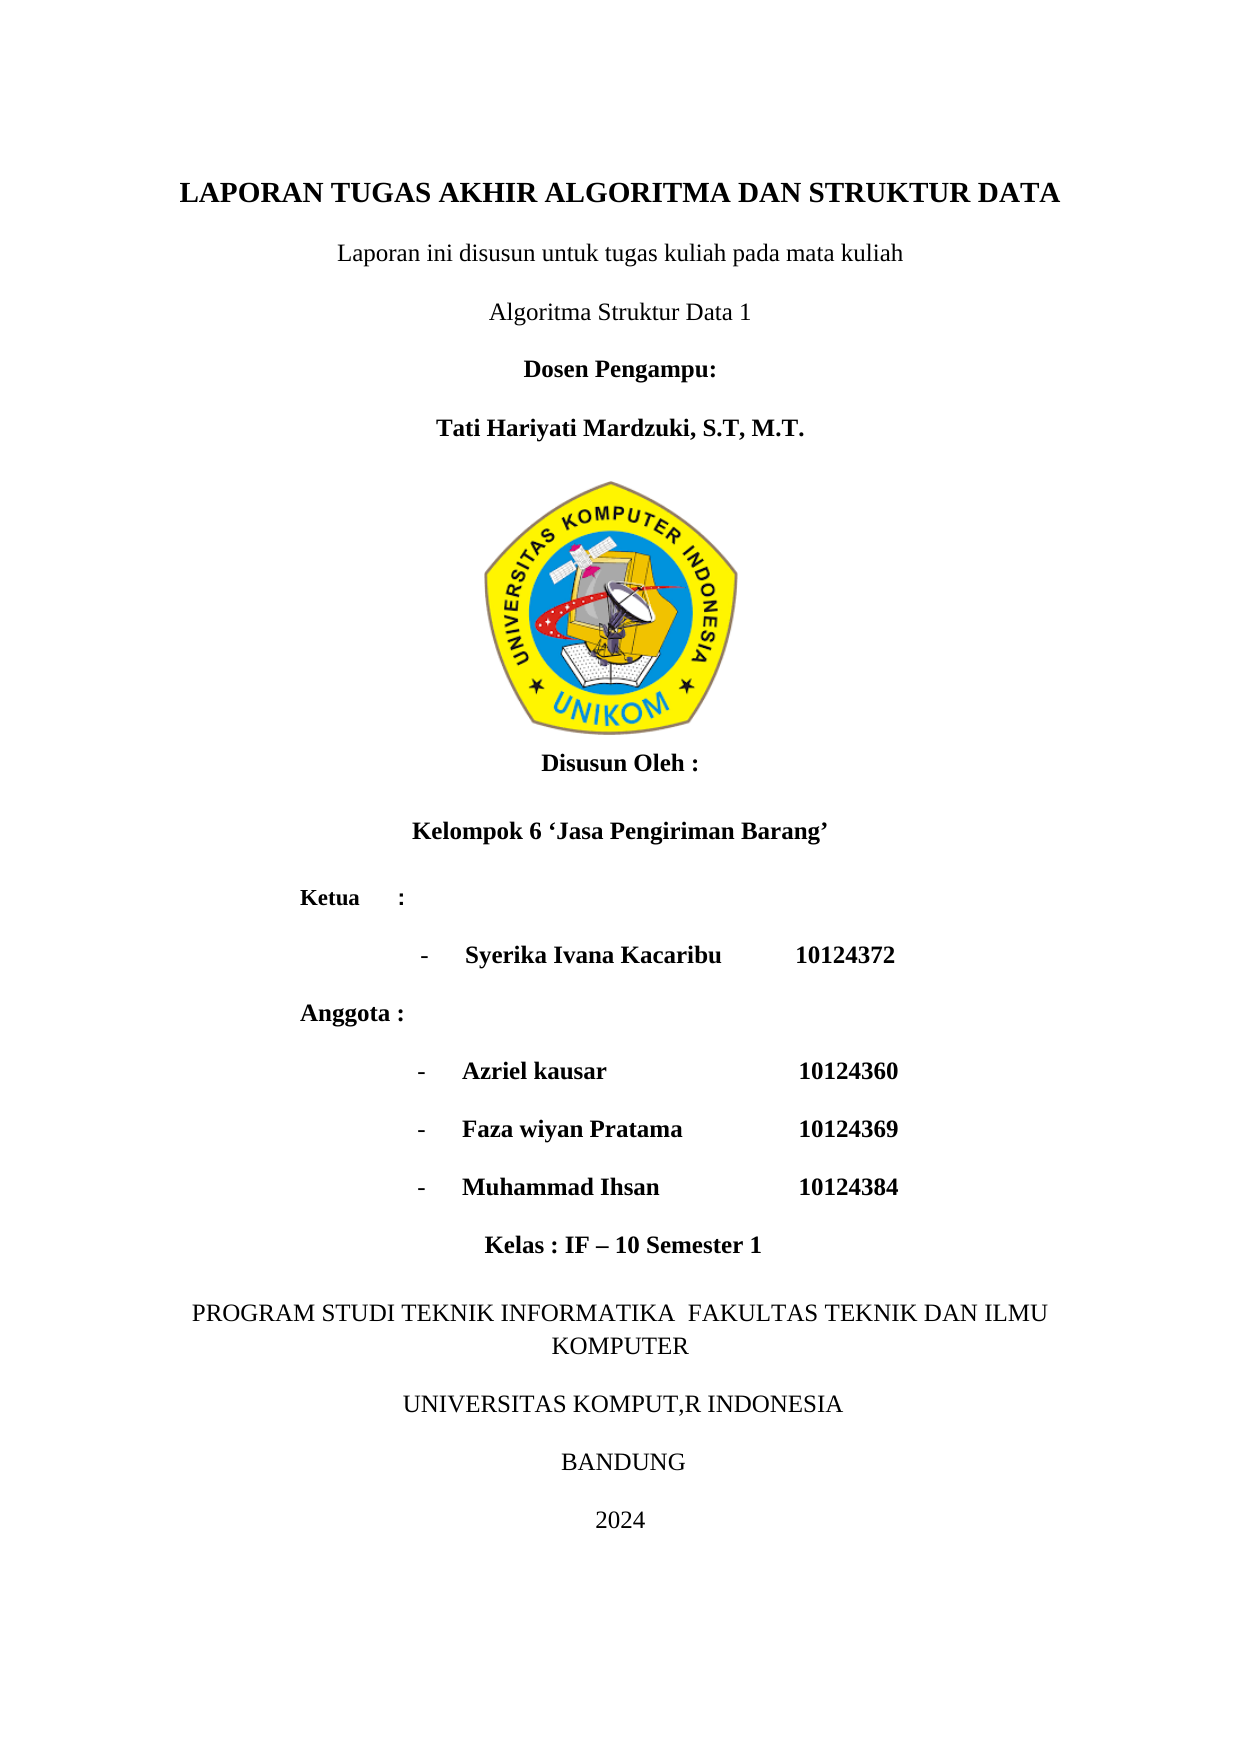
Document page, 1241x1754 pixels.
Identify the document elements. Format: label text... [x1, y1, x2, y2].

text Algoritma Struktur Data 1 [150, 297, 1090, 325]
text - Faza wiyan Pratama 10124369 [225, 1114, 1090, 1143]
text Ketua : [300, 884, 1090, 911]
text BANDUNG [150, 1447, 1090, 1476]
text - Muhammad Ihsan 10124384 [225, 1172, 1090, 1201]
text Laporan ini disusun untuk tugas kuliah pada mata kuliah [150, 238, 1090, 267]
text UNIVERSITAS KOMPUT,R INDONESIA [150, 1389, 1090, 1418]
text Tati Hariyati Mardzuki, S.T, M.T. [150, 413, 1090, 441]
text LAPORAN TUGAS AKHIR ALGORITMA DAN STRUKTUR DATA [150, 175, 1090, 208]
text Anggota : [225, 998, 1090, 1027]
text Kelas : IF – 10 Semester 1 [150, 1230, 1090, 1259]
picture [484, 481, 738, 735]
text Dosen Pengampu: [150, 354, 1090, 383]
text Disusun Oleh : [150, 748, 1090, 777]
text - Syerika Ivana Kacaribu 10124372 [225, 940, 1090, 968]
text Kelompok 6 ‘Jasa Pengiriman Barang’ [150, 816, 1090, 845]
text - Azriel kausar 10124360 [225, 1056, 1090, 1084]
text 2024 [150, 1505, 1090, 1534]
text PROGRAM STUDI TEKNIK INFORMATIKA FAKULTAS TEKNIK DAN ILMU KOMPUTER [150, 1298, 1090, 1360]
